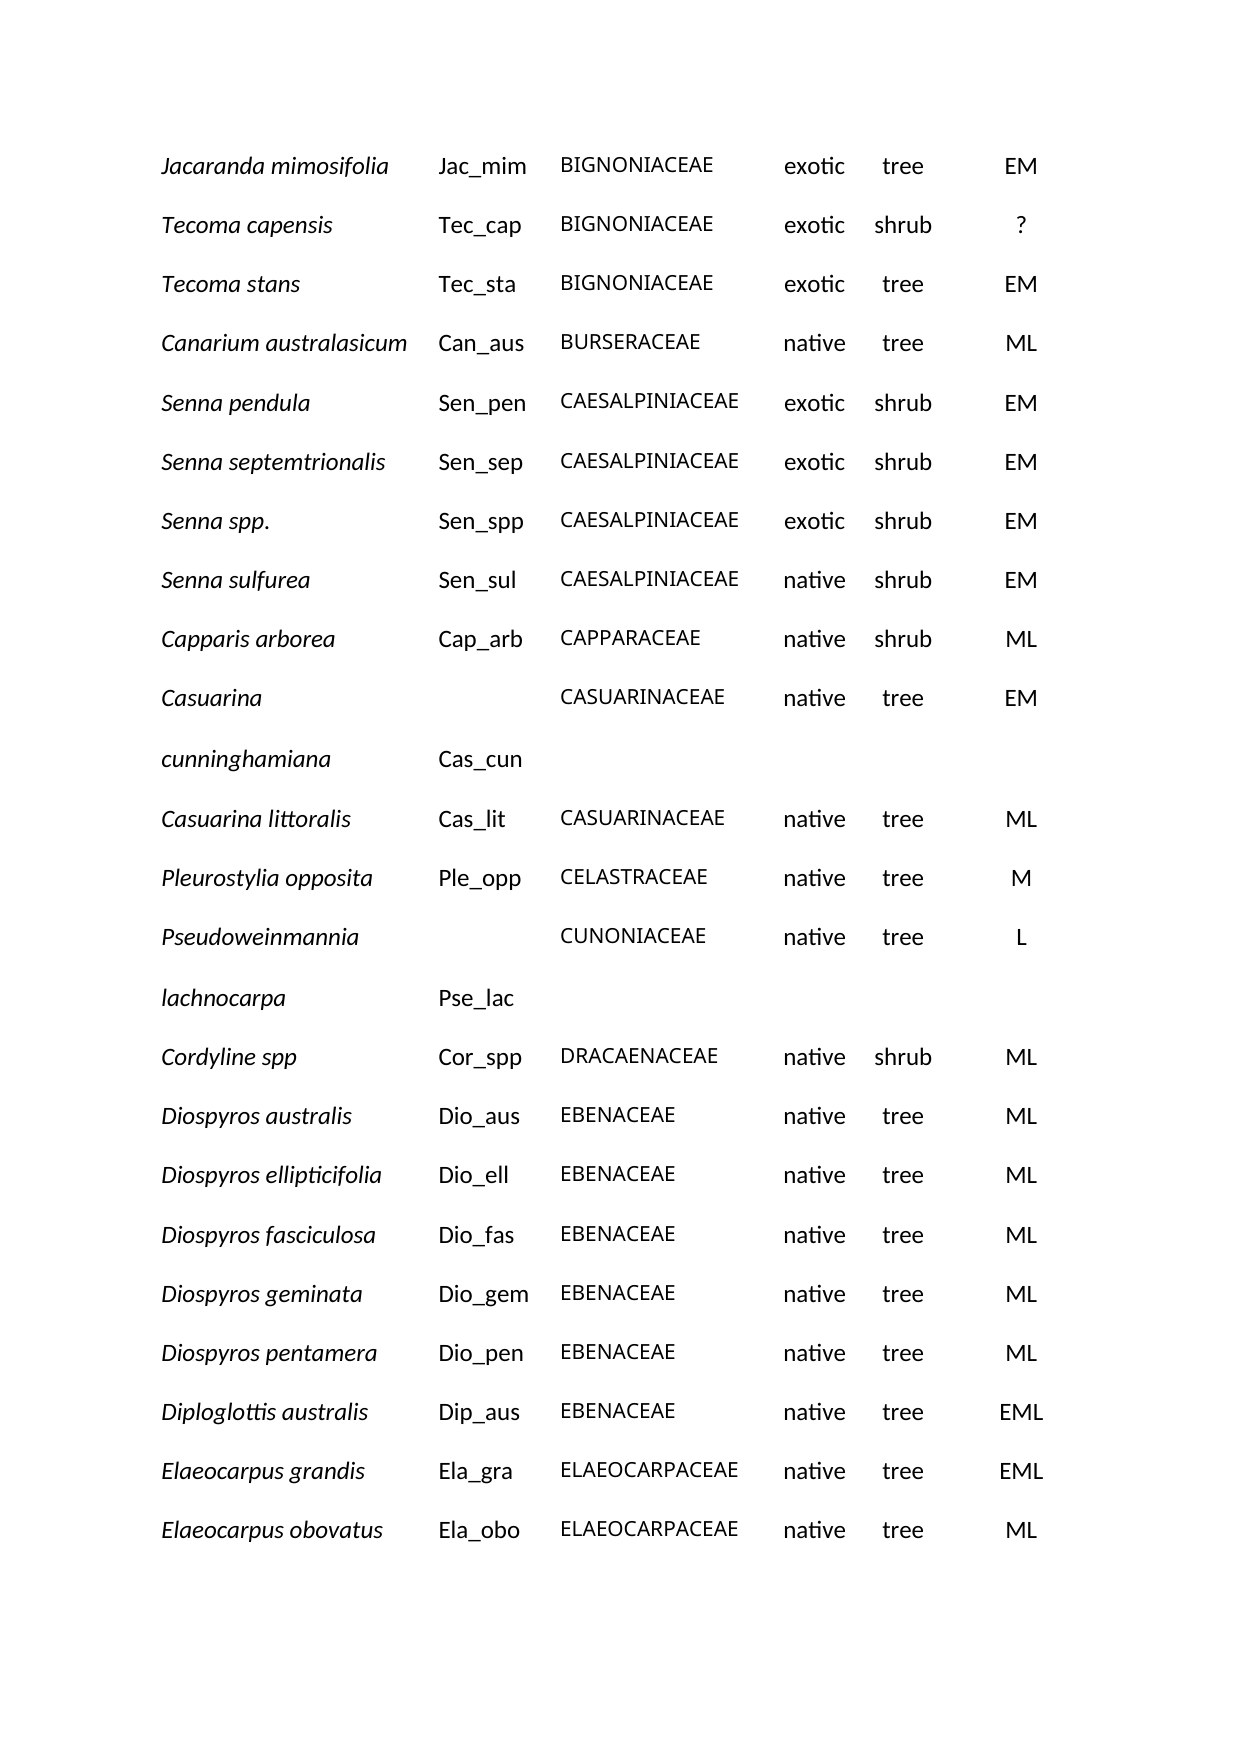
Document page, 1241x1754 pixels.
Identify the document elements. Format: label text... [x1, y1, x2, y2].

table_cell Senna septemtrionalis [150, 446, 427, 505]
table_cell BURSERACEAE [549, 328, 770, 387]
table_cell DRACAENACEAE [549, 1041, 770, 1100]
table_cell Dio_pen [427, 1337, 549, 1396]
table_cell BIGNONIACEAE [549, 268, 770, 327]
table_cell native [770, 862, 859, 921]
table_cell Dio_aus [427, 1100, 549, 1159]
table_cell exotic [770, 150, 859, 209]
table_cell Tecoma stans [150, 268, 427, 327]
table_cell EM [947, 683, 1095, 803]
table_cell shrub [859, 1041, 947, 1100]
table_cell ELAEOCARPACEAE [549, 1515, 770, 1574]
table_cell Elaeocarpus grandis [150, 1455, 427, 1514]
table_cell BIGNONIACEAE [549, 150, 770, 209]
table_cell shrub [859, 505, 947, 564]
table_cell native [770, 1041, 859, 1100]
table_cell tree [859, 803, 947, 862]
table_cell tree [859, 1515, 947, 1574]
table_cell CASUARINACEAE [549, 683, 770, 803]
table_cell CASUARINACEAE [549, 803, 770, 862]
table_cell Tec_cap [427, 209, 549, 268]
table_cell Dio_gem [427, 1278, 549, 1337]
table_cell tree [859, 862, 947, 921]
table_cell Diospyros ellipticifolia [150, 1160, 427, 1219]
table_cell shrub [859, 387, 947, 446]
table_cell tree [859, 268, 947, 327]
table_cell ML [947, 1515, 1095, 1574]
table_cell shrub [859, 623, 947, 682]
table_cell CAESALPINIACEAE [549, 564, 770, 623]
table_cell ML [947, 1041, 1095, 1100]
table_cell EBENACEAE [549, 1337, 770, 1396]
table_cell EBENACEAE [549, 1160, 770, 1219]
table_cell EM [947, 446, 1095, 505]
table_cell EM [947, 564, 1095, 623]
table_cell shrub [859, 564, 947, 623]
table_cell ? [947, 209, 1095, 268]
table_cell native [770, 683, 859, 803]
table_cell ML [947, 1219, 1095, 1278]
table_cell Ela_gra [427, 1455, 549, 1514]
table_cell native [770, 1455, 859, 1514]
table_cell native [770, 921, 859, 1041]
table_cell native [770, 564, 859, 623]
table_cell Elaeocarpus obovatus [150, 1515, 427, 1574]
table_cell tree [859, 921, 947, 1041]
table_cell Can_aus [427, 328, 549, 387]
table_cell M [947, 862, 1095, 921]
table_cell tree [859, 1337, 947, 1396]
table_cell ML [947, 623, 1095, 682]
table_cell native [770, 1515, 859, 1574]
table_cell Dio_fas [427, 1219, 549, 1278]
table_cell BIGNONIACEAE [549, 209, 770, 268]
table_cell native [770, 623, 859, 682]
table_cell native [770, 1219, 859, 1278]
table_cell tree [859, 1455, 947, 1514]
table_cell exotic [770, 505, 859, 564]
table_cell Canarium australasicum [150, 328, 427, 387]
table_cell Cas_cun [427, 683, 549, 803]
table_cell Cas_lit [427, 803, 549, 862]
table_cell Cor_spp [427, 1041, 549, 1100]
table_cell tree [859, 150, 947, 209]
table_cell CUNONIACEAE [549, 921, 770, 1041]
table_cell Casuarina littoralis [150, 803, 427, 862]
table_cell native [770, 803, 859, 862]
table_cell Sen_sep [427, 446, 549, 505]
table_cell Jac_mim [427, 150, 549, 209]
table_cell native [770, 1396, 859, 1455]
table_cell exotic [770, 387, 859, 446]
table_cell Cap_arb [427, 623, 549, 682]
table_cell Jacaranda mimosifolia [150, 150, 427, 209]
table_cell ML [947, 328, 1095, 387]
table_cell ML [947, 1100, 1095, 1159]
table_cell ML [947, 1160, 1095, 1219]
table_cell tree [859, 1100, 947, 1159]
table_cell tree [859, 1278, 947, 1337]
table_cell ML [947, 1278, 1095, 1337]
table_cell Sen_pen [427, 387, 549, 446]
table_cell CAPPARACEAE [549, 623, 770, 682]
table_cell Pseudoweinmannia lachnocarpa [150, 921, 427, 1041]
table_cell CAESALPINIACEAE [549, 446, 770, 505]
table_cell Sen_spp [427, 505, 549, 564]
table_cell ML [947, 1337, 1095, 1396]
table_cell Senna sulfurea [150, 564, 427, 623]
table_cell tree [859, 1160, 947, 1219]
table_cell shrub [859, 209, 947, 268]
table_cell Senna pendula [150, 387, 427, 446]
table_cell Tec_sta [427, 268, 549, 327]
table_cell ML [947, 803, 1095, 862]
table_cell Casuarina cunninghamiana [150, 683, 427, 803]
table_cell tree [859, 1219, 947, 1278]
table_cell exotic [770, 268, 859, 327]
table_cell Diospyros australis [150, 1100, 427, 1159]
table_cell shrub [859, 446, 947, 505]
table_cell EBENACEAE [549, 1278, 770, 1337]
table_cell EBENACEAE [549, 1100, 770, 1159]
table_cell Senna spp. [150, 505, 427, 564]
table_cell Dio_ell [427, 1160, 549, 1219]
table_cell EML [947, 1396, 1095, 1455]
table_cell EBENACEAE [549, 1396, 770, 1455]
table_cell native [770, 1100, 859, 1159]
table_cell Tecoma capensis [150, 209, 427, 268]
table_cell native [770, 1278, 859, 1337]
table_cell native [770, 1337, 859, 1396]
table_cell EBENACEAE [549, 1219, 770, 1278]
table_cell Diospyros fasciculosa [150, 1219, 427, 1278]
table_cell L [947, 921, 1095, 1041]
table_cell Sen_sul [427, 564, 549, 623]
table_cell EML [947, 1455, 1095, 1514]
table_cell Diospyros geminata [150, 1278, 427, 1337]
table_cell native [770, 328, 859, 387]
table_cell exotic [770, 446, 859, 505]
table_cell exotic [770, 209, 859, 268]
table_cell Diospyros pentamera [150, 1337, 427, 1396]
table_cell Ela_obo [427, 1515, 549, 1574]
table_cell EM [947, 150, 1095, 209]
table_cell Diploglottis australis [150, 1396, 427, 1455]
table_cell Capparis arborea [150, 623, 427, 682]
table_cell Pleurostylia opposita [150, 862, 427, 921]
table_cell tree [859, 1396, 947, 1455]
table_cell CELASTRACEAE [549, 862, 770, 921]
table_cell EM [947, 387, 1095, 446]
table_cell CAESALPINIACEAE [549, 387, 770, 446]
table_cell tree [859, 683, 947, 803]
table_cell EM [947, 268, 1095, 327]
table_cell Cordyline spp [150, 1041, 427, 1100]
table_cell native [770, 1160, 859, 1219]
table_cell Pse_lac [427, 921, 549, 1041]
table_cell Ple_opp [427, 862, 549, 921]
table_cell Dip_aus [427, 1396, 549, 1455]
table_cell EM [947, 505, 1095, 564]
table_cell CAESALPINIACEAE [549, 505, 770, 564]
table_cell tree [859, 328, 947, 387]
table_cell ELAEOCARPACEAE [549, 1455, 770, 1514]
